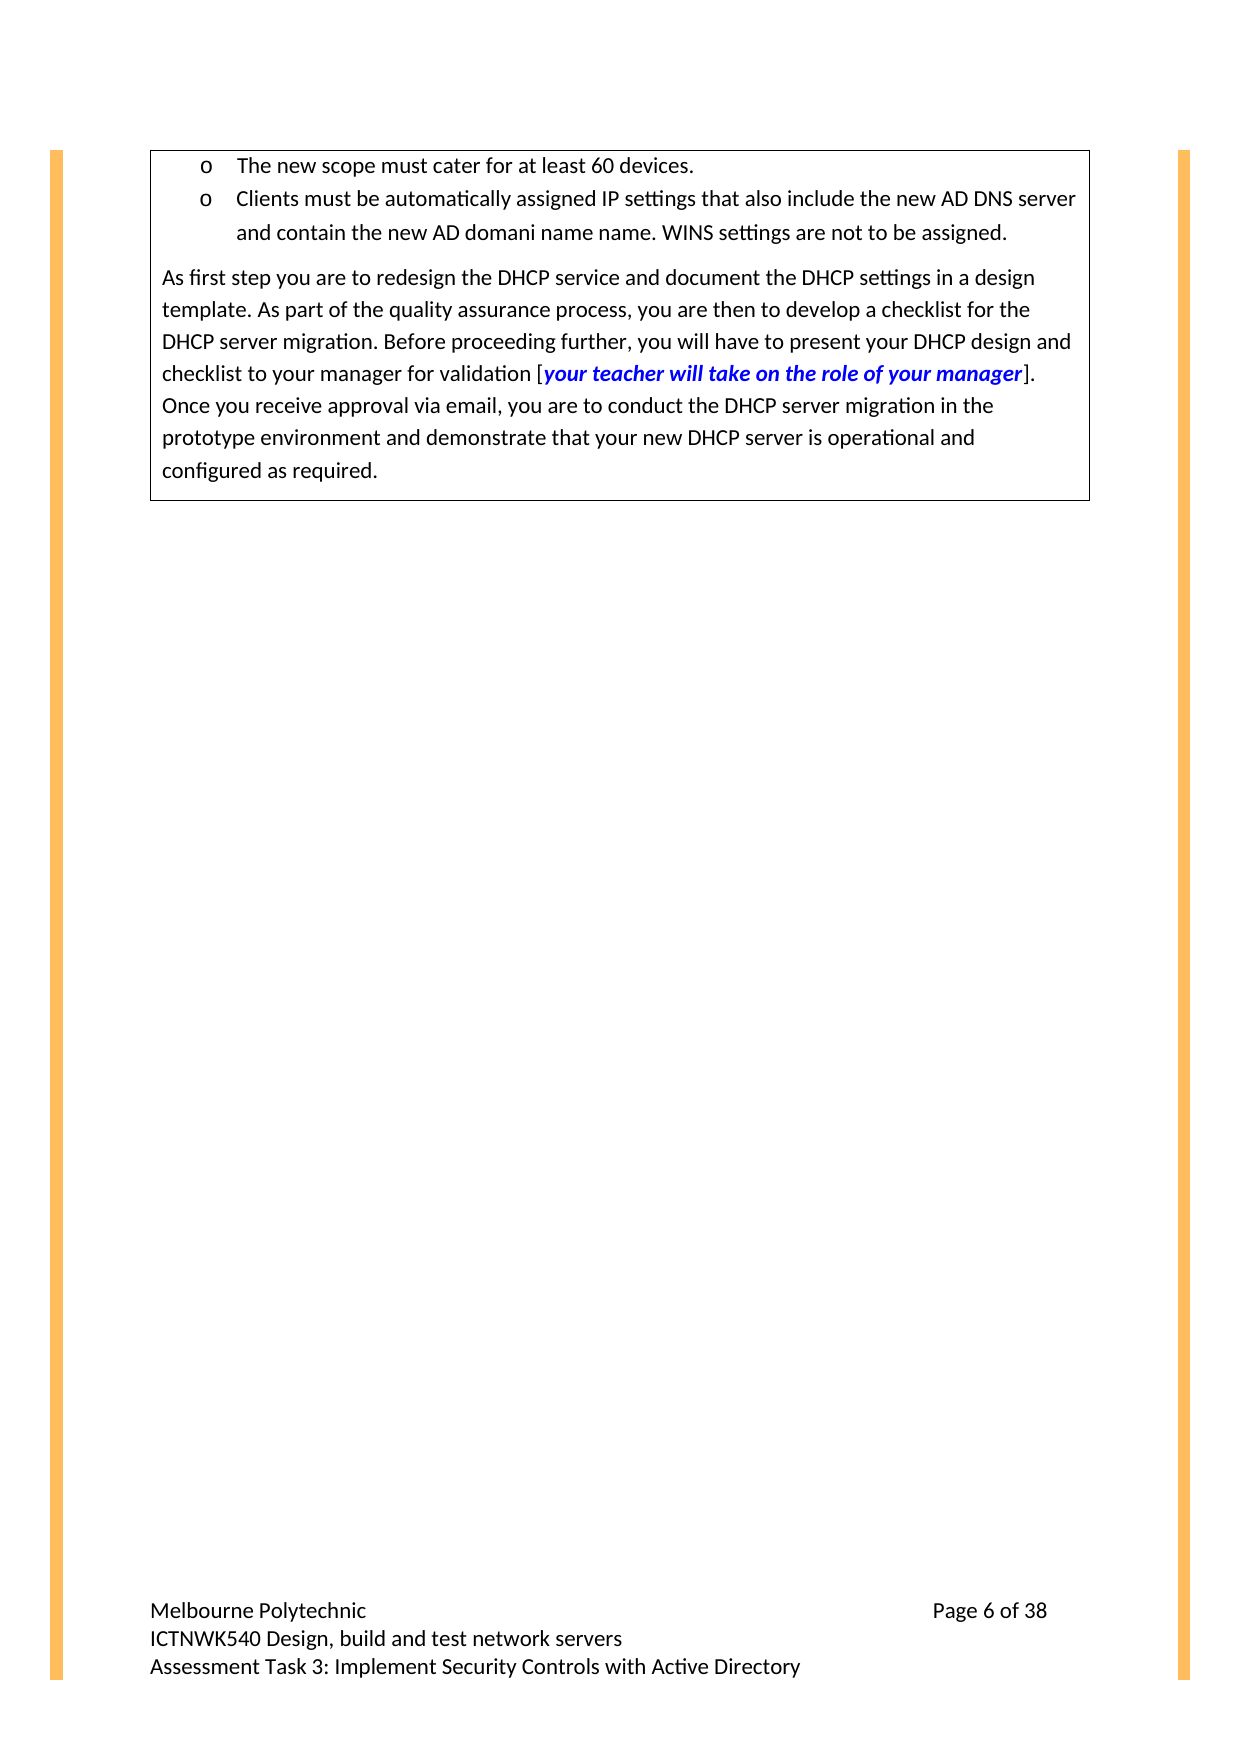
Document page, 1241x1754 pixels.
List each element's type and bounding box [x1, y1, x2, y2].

table_header [151, 151, 1089, 500]
